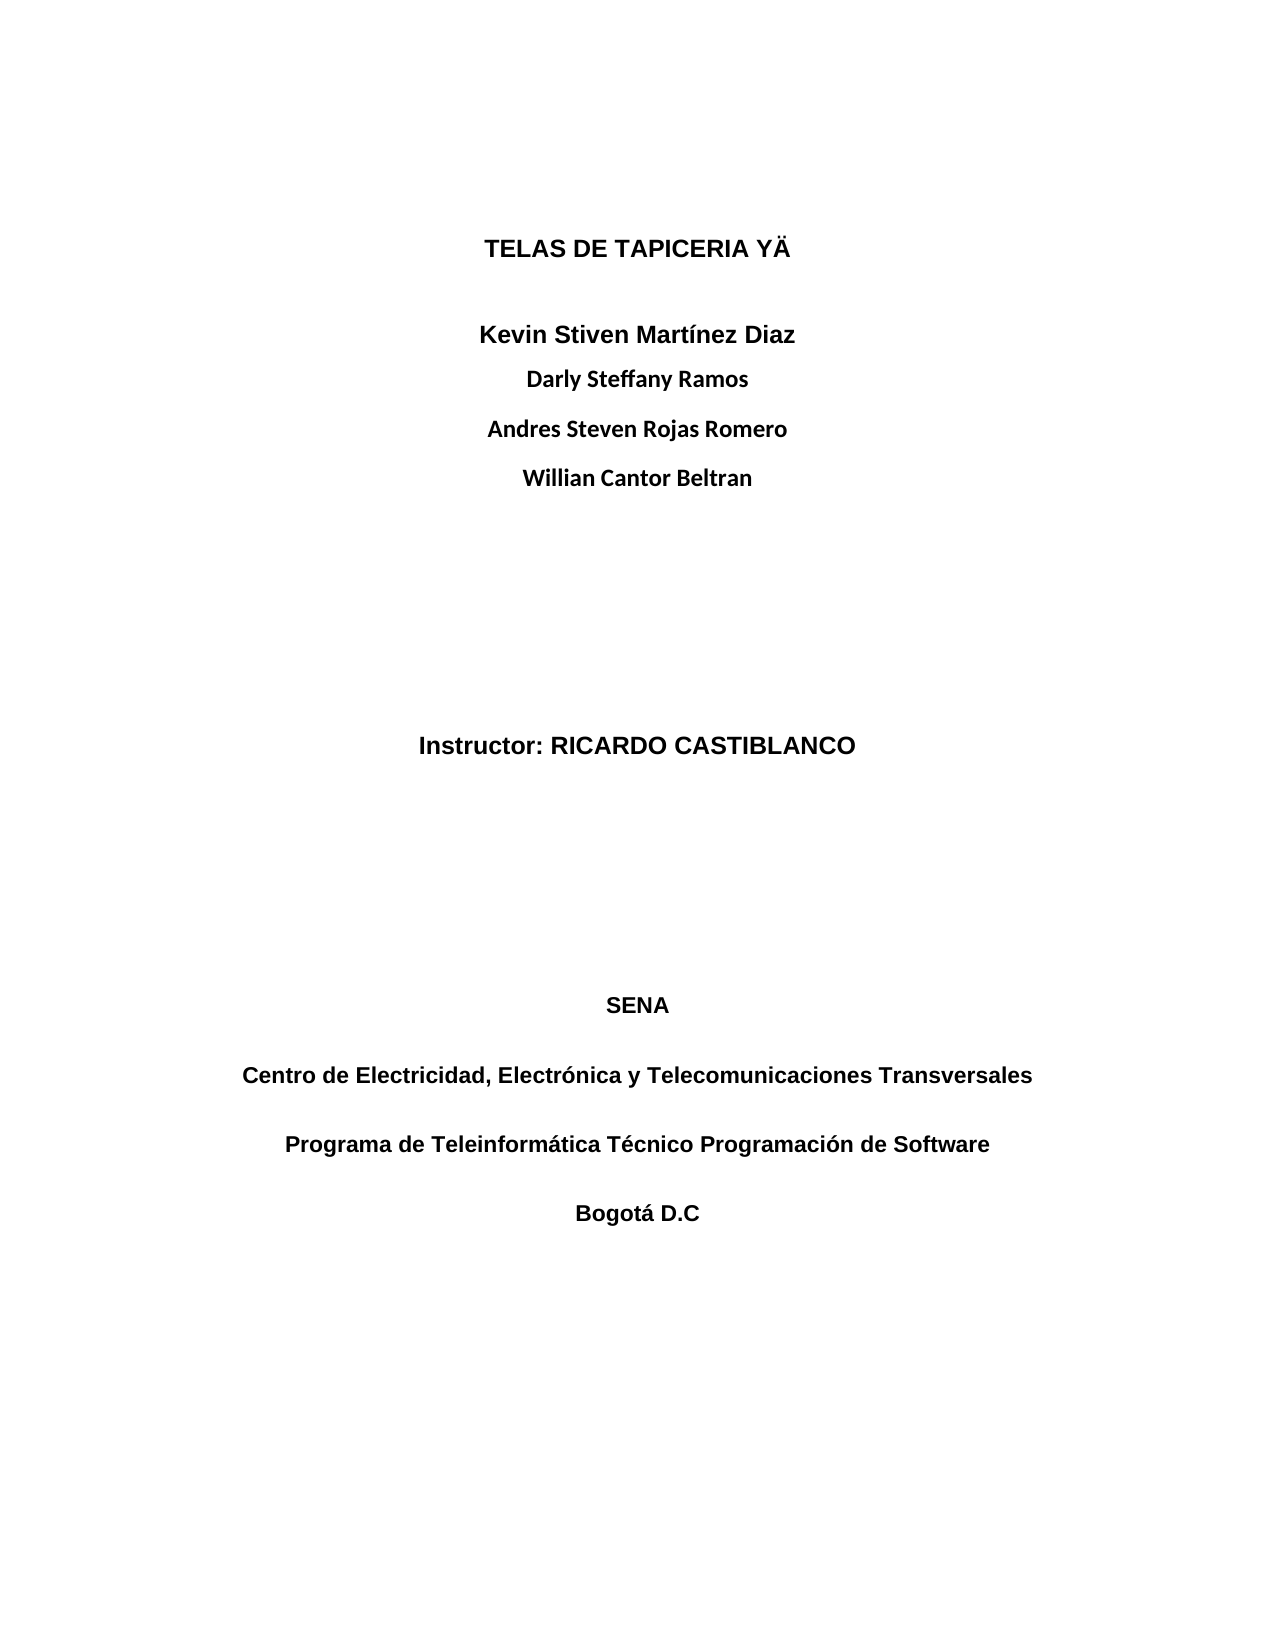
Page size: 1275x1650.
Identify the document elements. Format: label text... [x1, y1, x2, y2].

subtitle TELAS DE TAPICERIA YÄ [177, 234, 1098, 263]
text Willian Cantor Beltran [177, 462, 1098, 493]
text Programa de Teleinformática Técnico Programación de Software [177, 1131, 1098, 1157]
subtitle Instructor: RICARDO CASTIBLANCO [177, 731, 1098, 760]
subtitle Kevin Stiven Martínez Diaz [177, 320, 1098, 349]
text Andres Steven Rojas Romero [177, 413, 1098, 443]
text SENA [177, 992, 1098, 1019]
text Darly Steffany Ramos [177, 363, 1098, 394]
text Bogotá D.C [177, 1200, 1098, 1227]
text Centro de Electricidad, Electrónica y Telecomunicaciones Transversales [177, 1062, 1098, 1088]
